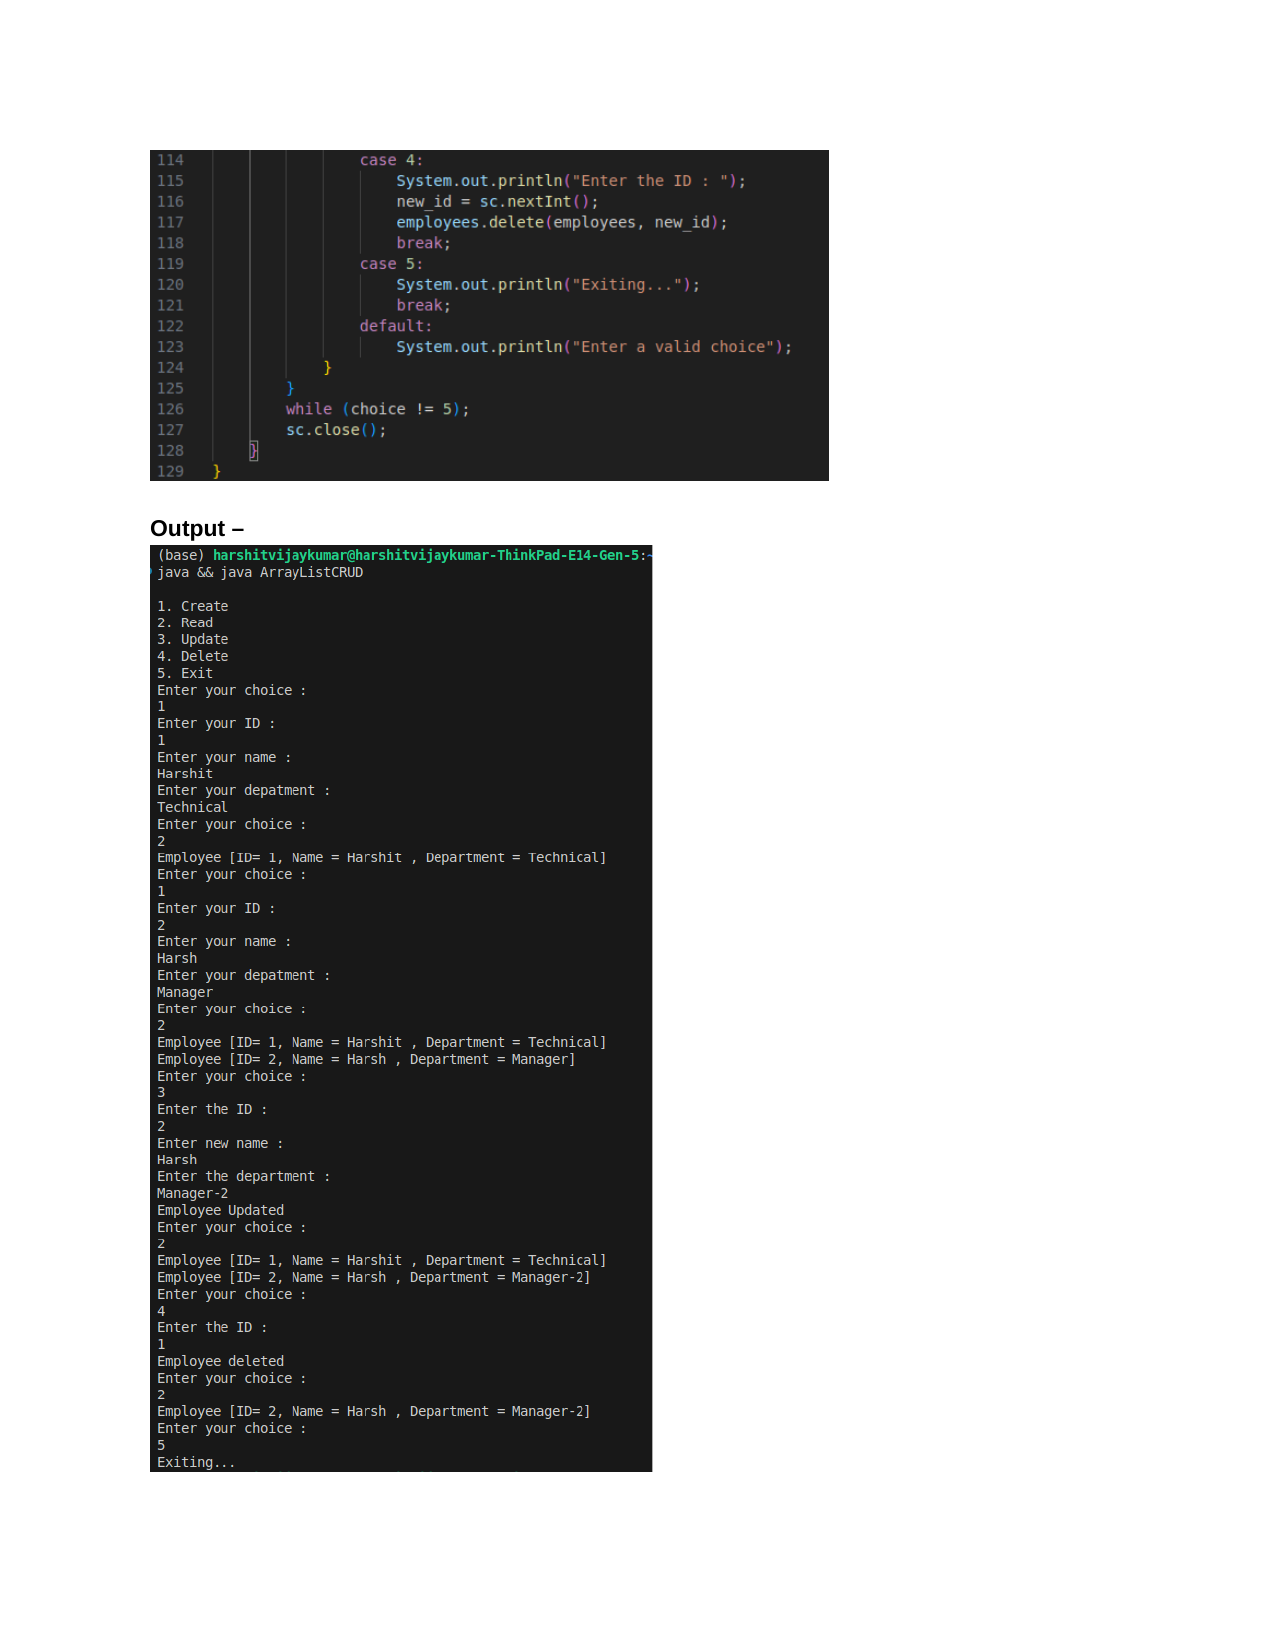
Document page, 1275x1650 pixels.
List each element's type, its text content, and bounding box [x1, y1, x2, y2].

picture [150, 150, 829, 481]
text Output – [150, 515, 1125, 541]
picture [150, 545, 653, 1472]
